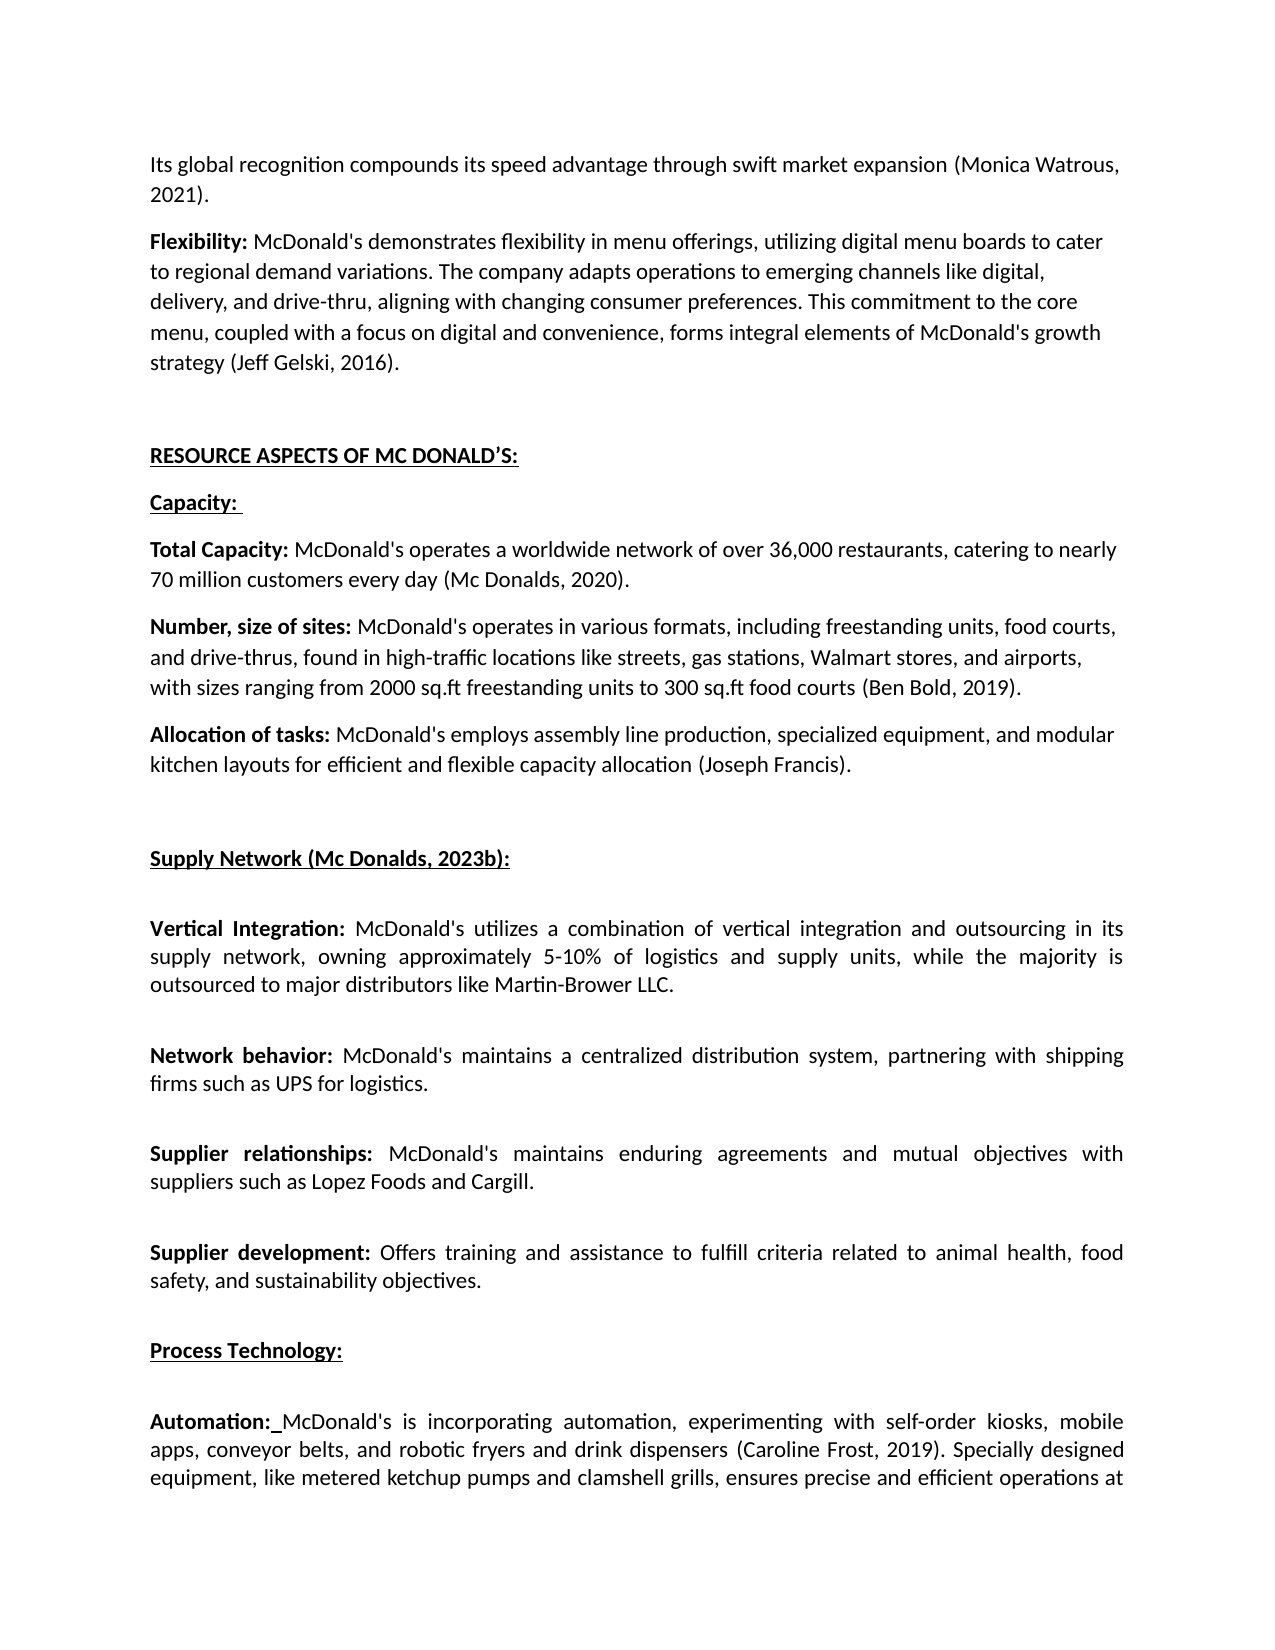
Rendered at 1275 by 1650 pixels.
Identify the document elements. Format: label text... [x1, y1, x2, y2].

text Supply Network (Mc Donalds, 2023b): [150, 844, 1125, 872]
text Vertical Integration: McDonald's utilizes a combination of vertical integration and outsourcing in its supply network, owning approximately 5-10% of logistics and supply units, while the majority is outsourced to major distributors like Martin-Brower LLC. [150, 914, 1125, 998]
text Supplier relationships: McDonald's maintains enduring agreements and mutual objectives with suppliers such as Lopez Foods and Cargill. [150, 1139, 1125, 1195]
text Flexibility: McDonald's demonstrates flexibility in menu offerings, utilizing digital menu boards to cater to regional demand variations. The company adapts operations to emerging channels like digital, delivery, and drive-thru, aligning with changing consumer preferences. This commitment to the core menu, coupled with a focus on digital and convenience, forms integral elements of McDonald's growth strategy (Jeff Gelski, 2016). [150, 227, 1125, 376]
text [150, 150, 1125, 208]
text RESOURCE ASPECTS OF MC DONALD’S: [150, 442, 1125, 470]
text Number, size of sites: McDonald's operates in various formats, including freestanding units, food courts, and drive-thrus, found in high-traffic locations like streets, gas stations, Walmart stores, and airports, with sizes ranging from 2000 sq.ft freestanding units to 300 sq.ft food courts (Ben Bold, 2019). [150, 612, 1125, 701]
text Network behavior: McDonald's maintains a centralized distribution system, partnering with shipping firms such as UPS for logistics. [150, 1041, 1125, 1097]
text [150, 1407, 1125, 1491]
text Capacity: [150, 488, 1125, 517]
text Process Technology: [150, 1336, 1125, 1364]
text Total Capacity: McDonald's operates a worldwide network of over 36,000 restaurants, catering to nearly 70 million customers every day (Mc Donalds, 2020). [150, 535, 1125, 594]
text Supplier development: Offers training and assistance to fulfill criteria related to animal health, food safety, and sustainability objectives. [150, 1238, 1125, 1294]
text Allocation of tasks: McDonald's employs assembly line production, specialized equipment, and modular kitchen layouts for efficient and flexible capacity allocation (Joseph Francis). [150, 720, 1125, 778]
